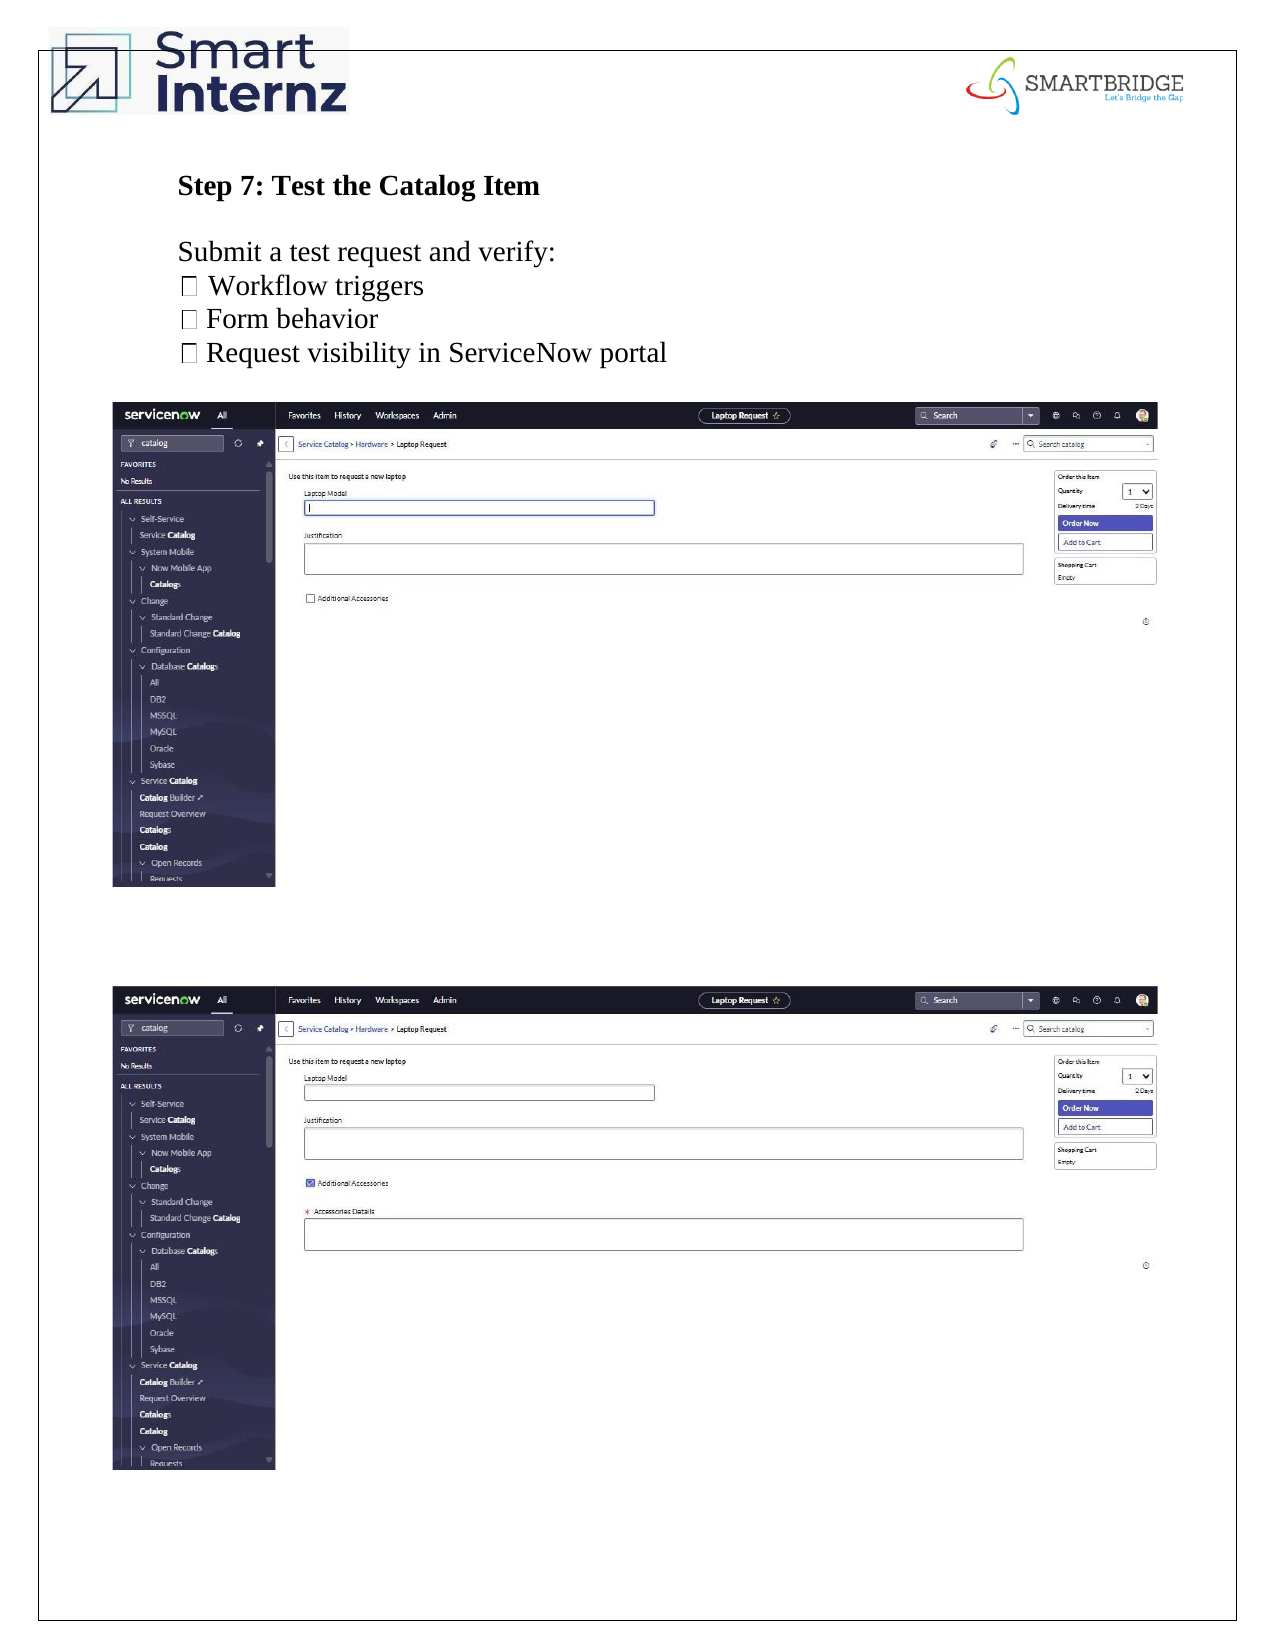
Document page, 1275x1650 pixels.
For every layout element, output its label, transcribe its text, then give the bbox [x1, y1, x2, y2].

picture [48, 27, 350, 50]
text Request visibility in ServiceNow portal [181, 335, 1236, 369]
picture [181, 343, 197, 363]
picture [965, 56, 1184, 115]
picture [181, 276, 197, 296]
picture [112, 986, 1158, 1470]
picture [181, 310, 197, 329]
picture [112, 402, 1158, 887]
text Submit a test request and verify: Workflow triggers [177, 234, 561, 302]
picture [48, 51, 350, 115]
subtitle Step 7: Test the Catalog Item [177, 168, 1236, 202]
text Form behavior [181, 302, 1236, 335]
